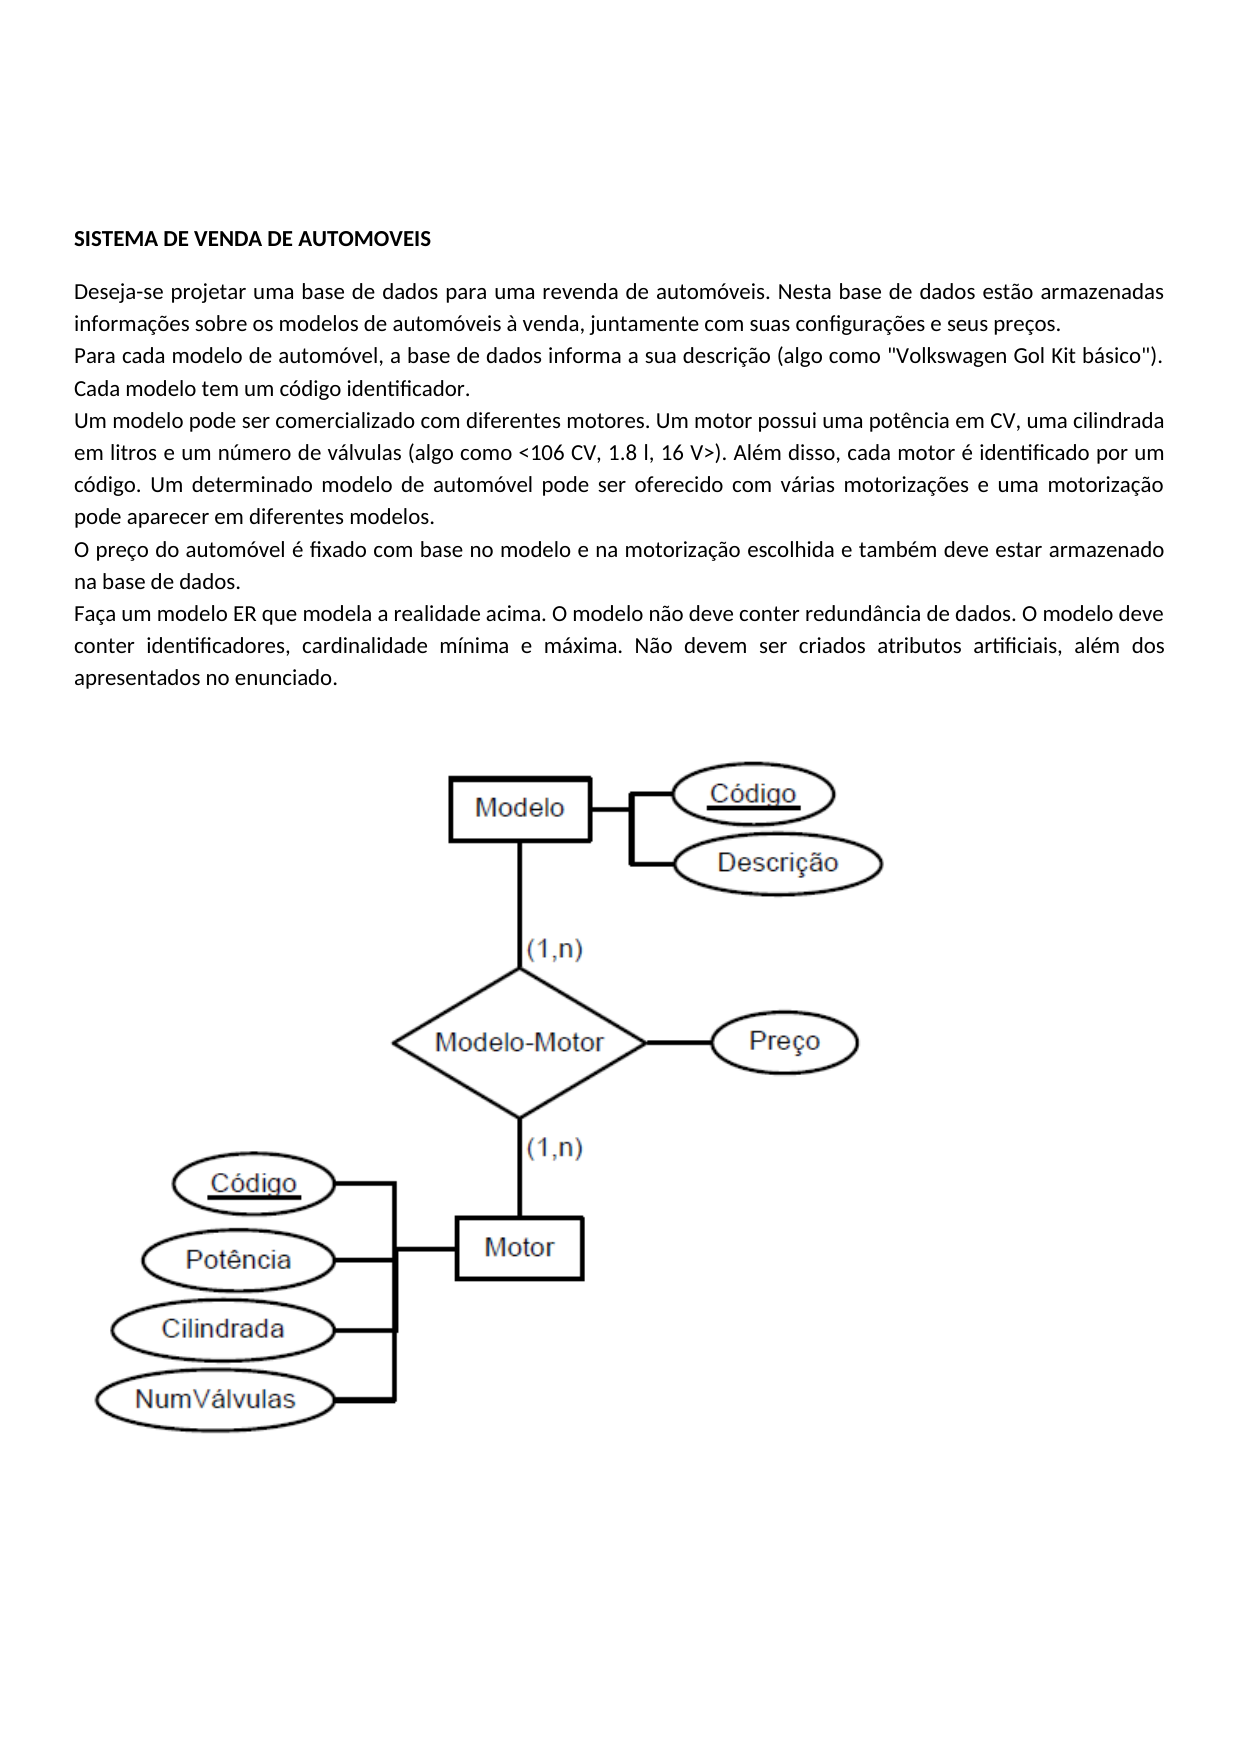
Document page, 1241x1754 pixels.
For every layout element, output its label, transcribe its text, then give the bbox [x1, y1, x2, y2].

text Um modelo pode ser comercializado com diferentes motores. Um motor possui uma potência em CV, uma cilindrada em litros e um número de válvulas (algo como <106 CV, 1.8 l, 16 V>). Além disso, cada motor é identificado por um código. Um determinado modelo de automóvel pode ser oferecido com várias motorizações e uma motorização pode aparecer em diferentes modelos. [74, 406, 1166, 531]
text Para cada modelo de automóvel, a base de dados informa a sua descrição (algo como "Volkswagen Gol Kit básico"). Cada modelo tem um código identificador. [74, 342, 1166, 402]
text Deseja-se projetar uma base de dados para uma revenda de automóveis. Nesta base de dados estão armazenadas informações sobre os modelos de automóveis à venda, juntamente com suas configurações e seus preços. [74, 277, 1166, 337]
text O preço do automóvel é fixado com base no modelo e na motorização escolhida e também deve estar armazenado na base de dados. [74, 535, 1166, 595]
text Faça um modelo ER que modela a realidade acima. O modelo não deve conter redundância de dados. O modelo deve conter identificadores, cardinalidade mínima e máxima. Não devem ser criados atributos artificiais, além dos apresentados no enunciado. [74, 599, 1166, 691]
picture [73, 748, 895, 1438]
text SISTEMA DE VENDA DE AUTOMOVEIS [74, 224, 1166, 252]
